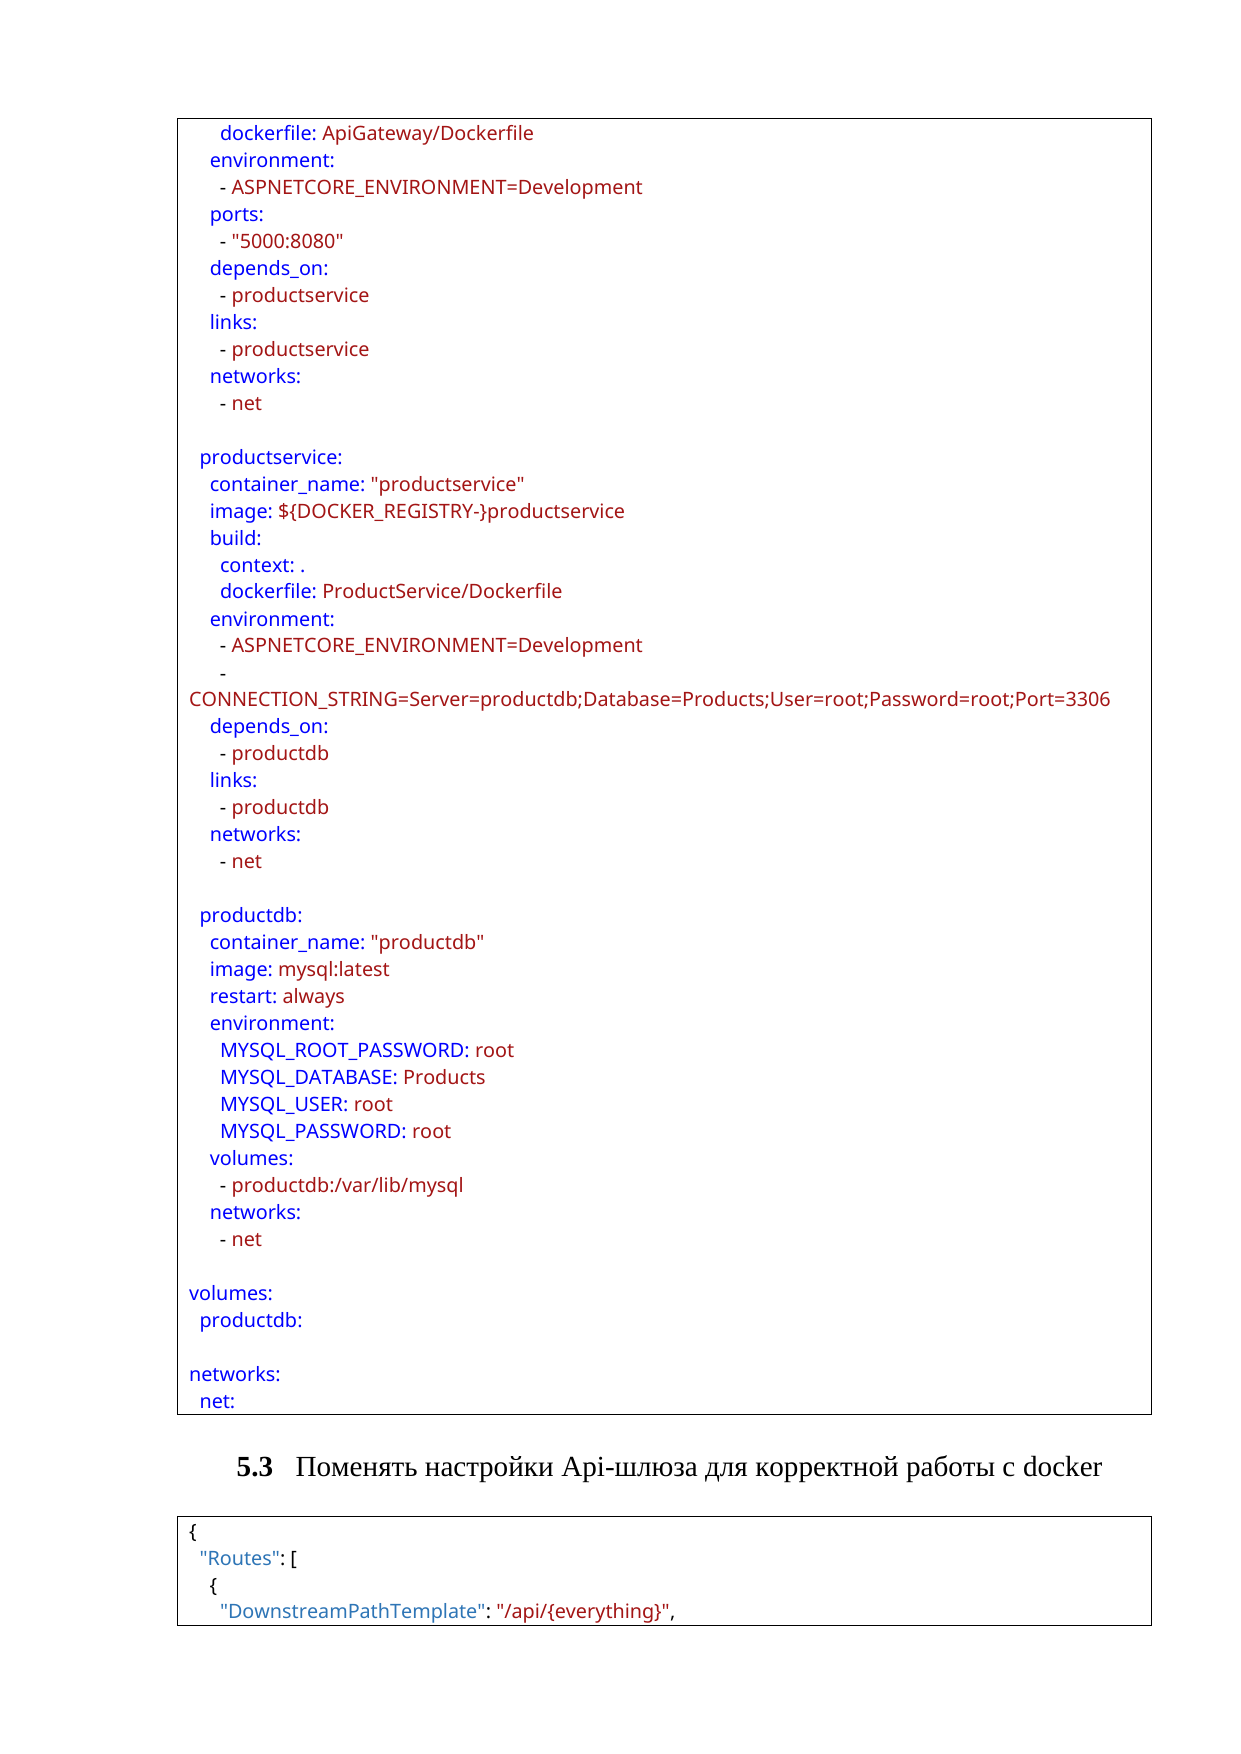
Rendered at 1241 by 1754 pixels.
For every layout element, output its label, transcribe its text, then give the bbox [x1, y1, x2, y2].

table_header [196, 1517, 1151, 1625]
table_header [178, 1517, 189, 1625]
list Поменять настройки Api-шлюза для корректной работы с docker [236, 1449, 1152, 1482]
